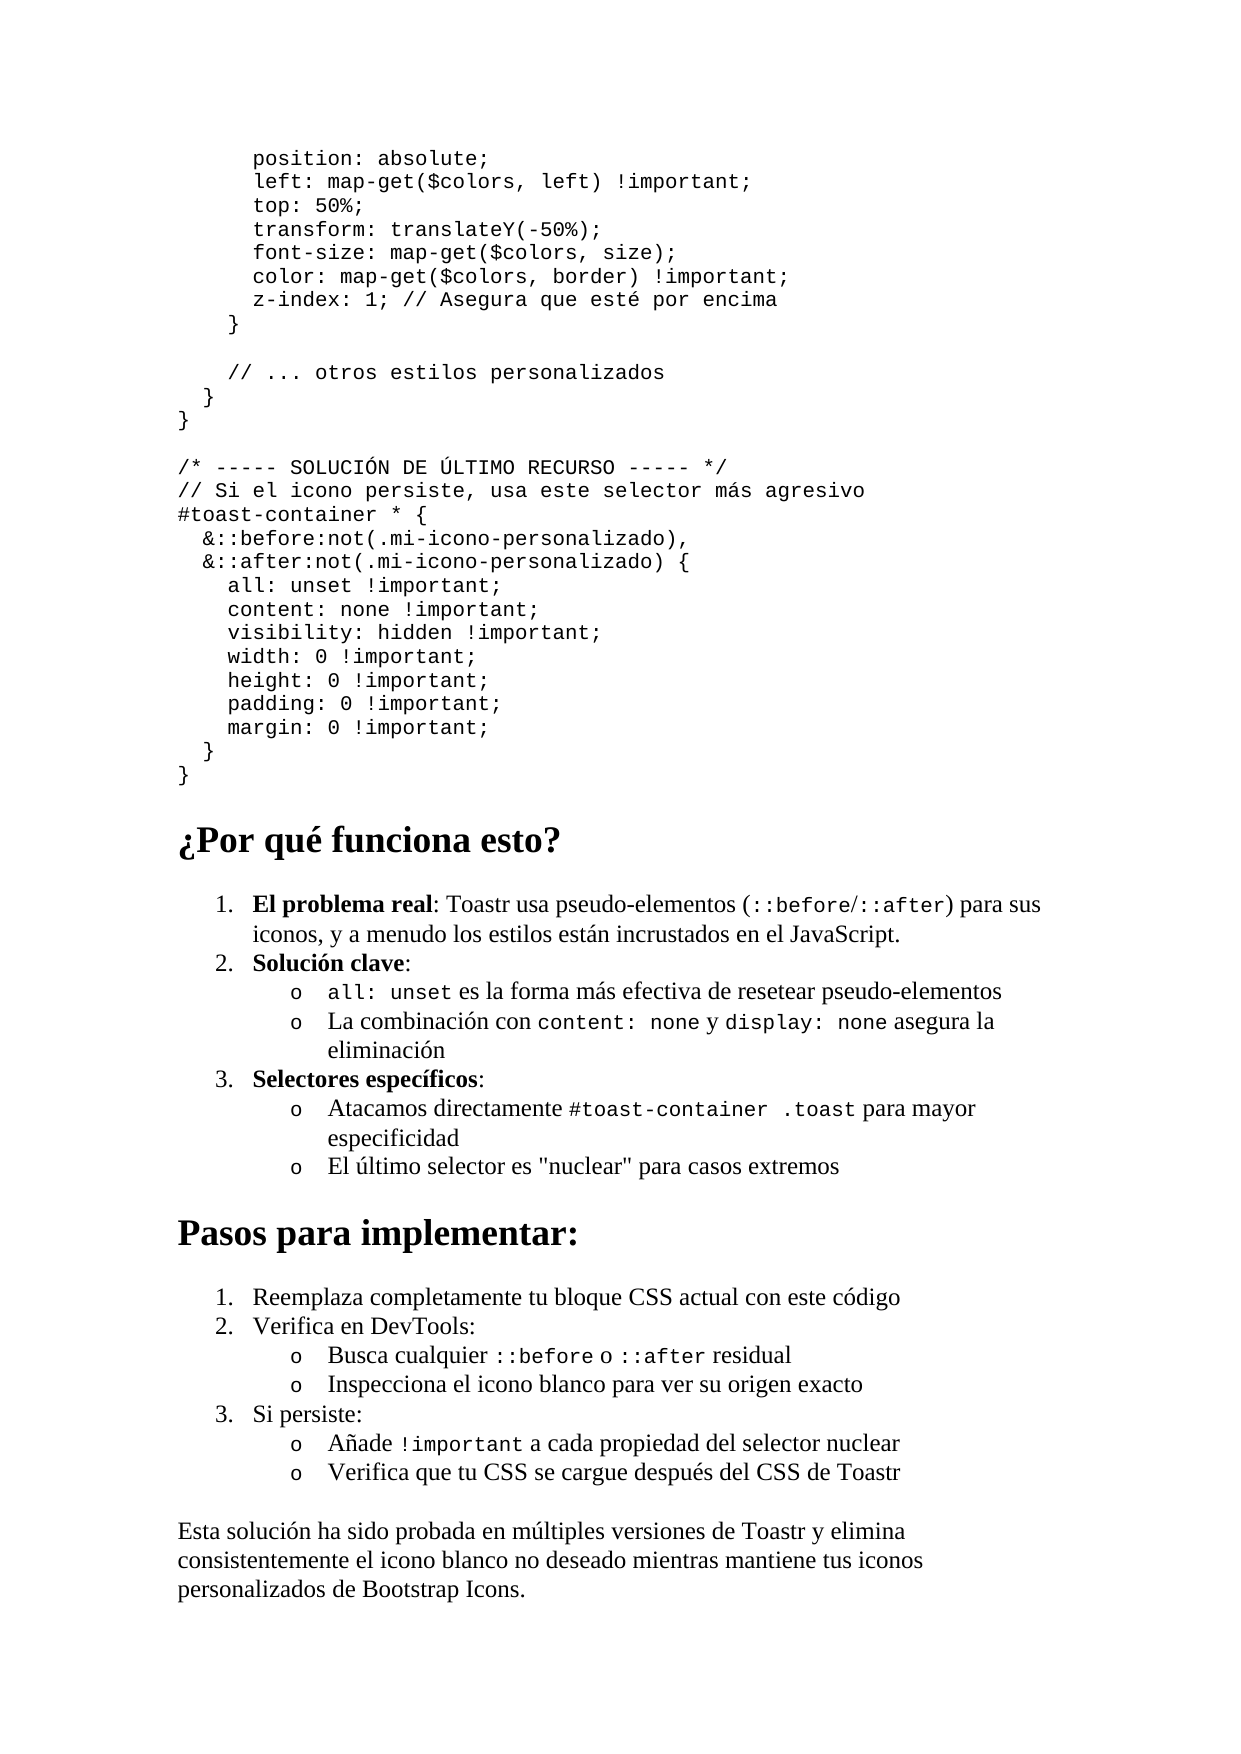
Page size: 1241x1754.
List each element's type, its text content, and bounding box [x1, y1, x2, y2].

list El problema real: Toastr usa pseudo-elementos (::before/::after) para sus iconos, y a menudo los estilos están incrustados en el JavaScript. [215, 889, 1063, 948]
text } [177, 409, 1063, 433]
text // ... otros estilos personalizados [177, 362, 1063, 386]
text font-size: map-get($colors, size); [177, 242, 1063, 266]
text z-index: 1; // Asegura que esté por encima [177, 289, 1063, 313]
text /* ----- SOLUCIÓN DE ÚLTIMO RECURSO ----- */ [177, 457, 1063, 480]
text transform: translateY(-50%); [177, 218, 1063, 242]
text margin: 0 !important; [177, 717, 1063, 741]
list El último selector es "nuclear" para casos extremos [290, 1151, 1063, 1181]
text visibility: hidden !important; [177, 622, 1063, 646]
text } [177, 386, 1063, 409]
list all: unset es la forma más efectiva de resetear pseudo-elementos [290, 976, 1063, 1006]
text } [177, 741, 1063, 764]
text left: map-get($colors, left) !important; [177, 171, 1063, 195]
text Esta solución ha sido probada en múltiples versiones de Toastr y elimina consistentemente el icono blanco no deseado mientras mantiene tus iconos personalizados de Bootstrap Icons. [177, 1516, 1063, 1602]
text padding: 0 !important; [177, 693, 1063, 717]
list Inspecciona el icono blanco para ver su origen exacto [290, 1369, 1063, 1399]
text &::after:not(.mi-icono-personalizado) { [177, 551, 1063, 575]
list Busca cualquier ::before o ::after residual [290, 1340, 1063, 1369]
list Selectores específicos: [215, 1064, 1063, 1093]
text top: 50%; [177, 195, 1063, 218]
list Atacamos directamente #toast-container .toast para mayor especificidad [290, 1093, 1063, 1151]
list Verifica que tu CSS se cargue después del CSS de Toastr [290, 1457, 1063, 1487]
text } [177, 313, 1063, 337]
text all: unset !important; [177, 575, 1063, 599]
text color: map-get($colors, border) !important; [177, 266, 1063, 289]
text position: absolute; [177, 148, 1063, 171]
list Verifica en DevTools: [215, 1311, 1063, 1340]
list Si persiste: [215, 1399, 1063, 1428]
list Añade !important a cada propiedad del selector nuclear [290, 1428, 1063, 1457]
text // Si el icono persiste, usa este selector más agresivo [177, 480, 1063, 504]
text content: none !important; [177, 599, 1063, 622]
text &::before:not(.mi-icono-personalizado), [177, 528, 1063, 551]
text width: 0 !important; [177, 646, 1063, 669]
text Pasos para implementar: [177, 1210, 1063, 1253]
text height: 0 !important; [177, 669, 1063, 693]
text #toast-container * { [177, 504, 1063, 528]
text ¿Por qué funciona esto? [177, 817, 1063, 860]
text } [177, 764, 1063, 788]
list La combinación con content: none y display: none asegura la eliminación [290, 1006, 1063, 1064]
list Solución clave: [215, 948, 1063, 976]
list Reemplaza completamente tu bloque CSS actual con este código [215, 1282, 1063, 1311]
